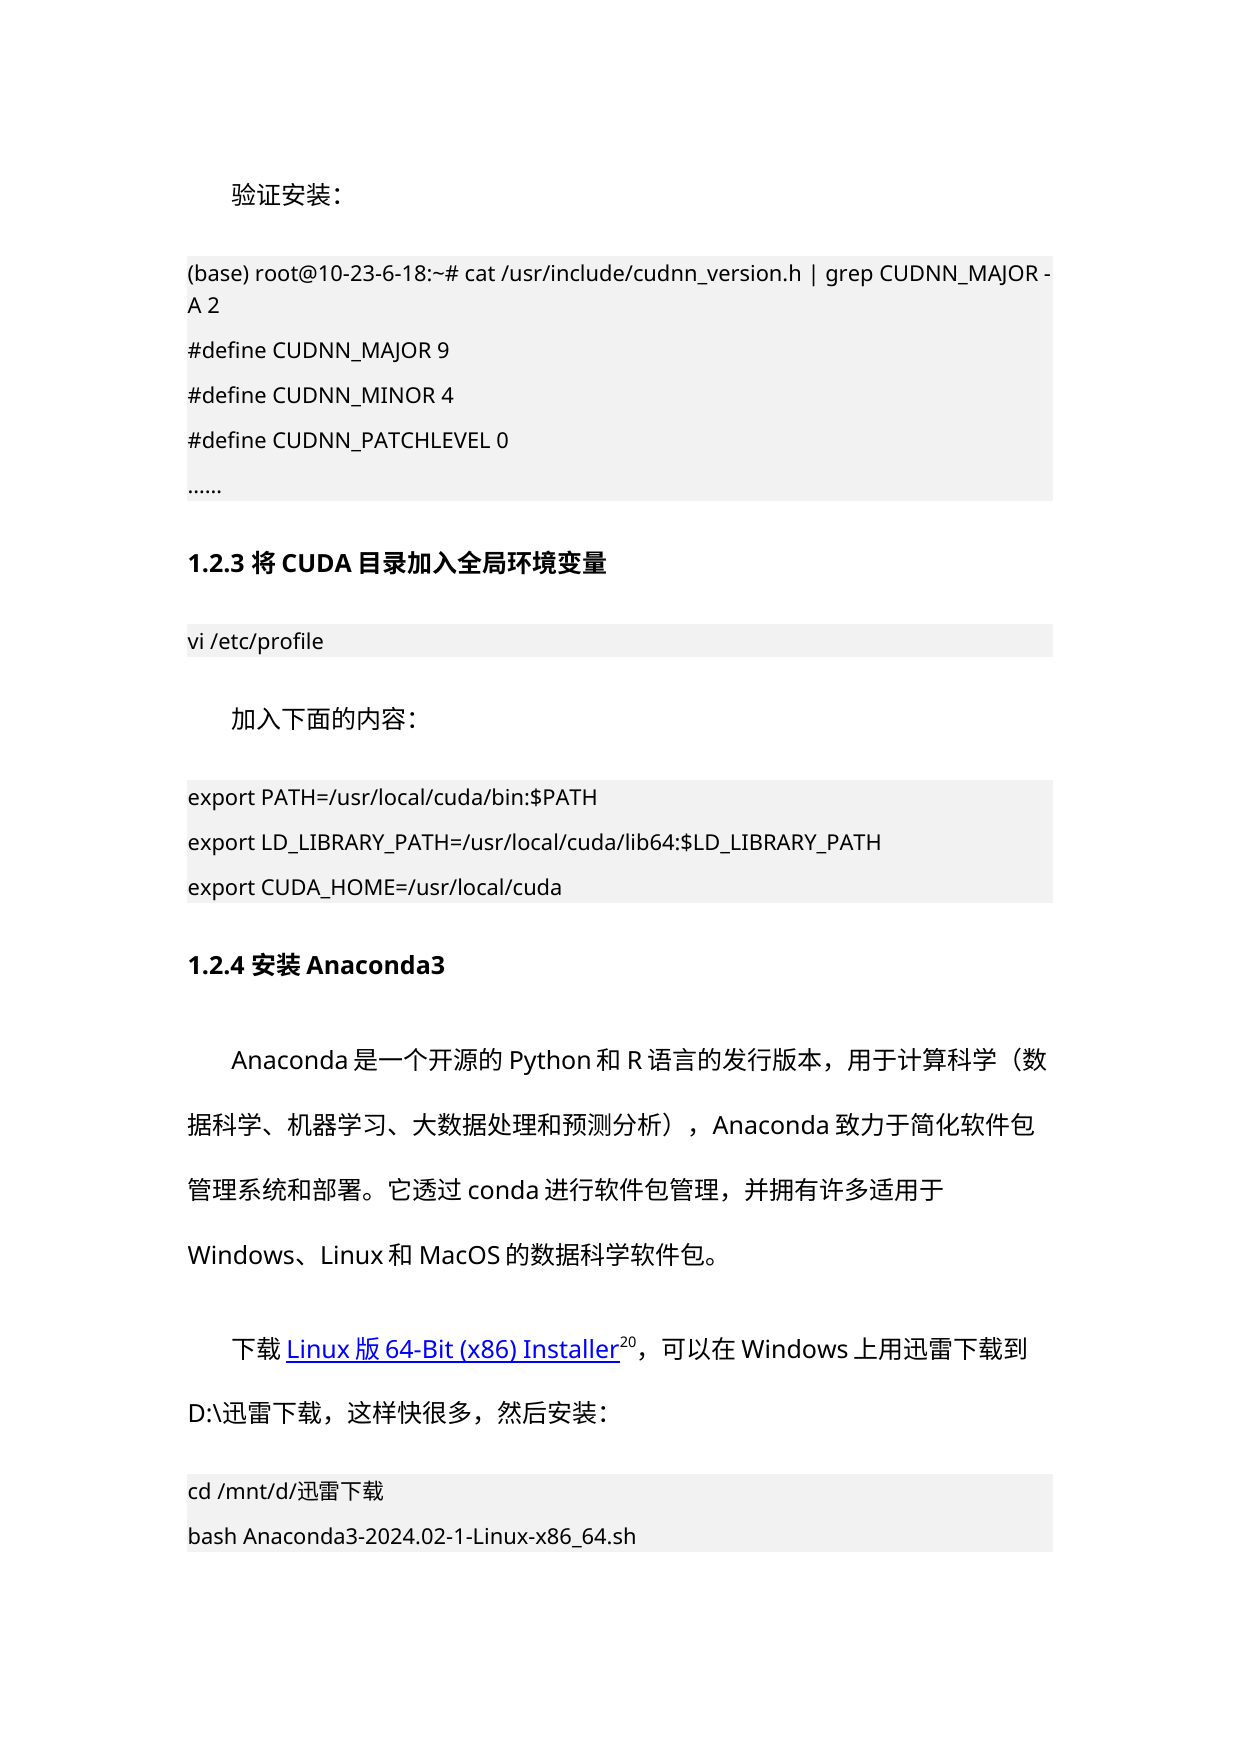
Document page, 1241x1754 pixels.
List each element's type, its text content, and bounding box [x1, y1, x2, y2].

text cd /mnt/d/迅雷下载 [187, 1474, 1053, 1507]
text bash Anaconda3-2024.02-1-Linux-x86_64.sh [187, 1519, 1053, 1552]
text export LD_LIBRARY_PATH=/usr/local/cuda/lib64:$LD_LIBRARY_PATH [187, 825, 1053, 858]
text #define CUDNN_PATCHLEVEL 0 [187, 424, 1053, 456]
text 验证安装： [187, 162, 1053, 227]
text #define CUDNN_MAJOR 9 [187, 334, 1053, 366]
text export CUDA_HOME=/usr/local/cuda [187, 870, 1053, 903]
text vi /etc/profile [187, 624, 1053, 657]
text export PATH=/usr/local/cuda/bin:$PATH [187, 780, 1053, 813]
text (base) root@10-23-6-18:~# cat /usr/include/cudnn_version.h | grep CUDNN_MAJOR -A 2 [187, 256, 1053, 321]
text #define CUDNN_MINOR 4 [187, 379, 1053, 411]
text Anaconda是一个开源的Python和R语言的发行版本，用于计算科学（数据科学、机器学习、大数据处理和预测分析），Anaconda致力于简化软件包管理系统和部署。它透过conda进行软件包管理，并拥有许多适用于Windows、Linux和MacOS的数据科学软件包。 [187, 1026, 1053, 1286]
text 1.2.4 安装Anaconda3 [187, 932, 1053, 997]
text 下载Linux版64-Bit (x86) Installer20，可以在Windows上用迅雷下载到D:\迅雷下载，这样快很多，然后安装： [187, 1315, 1053, 1445]
text 1.2.3 将CUDA目录加入全局环境变量 [187, 530, 1053, 595]
text …… [187, 469, 1053, 501]
text 加入下面的内容： [187, 686, 1053, 751]
